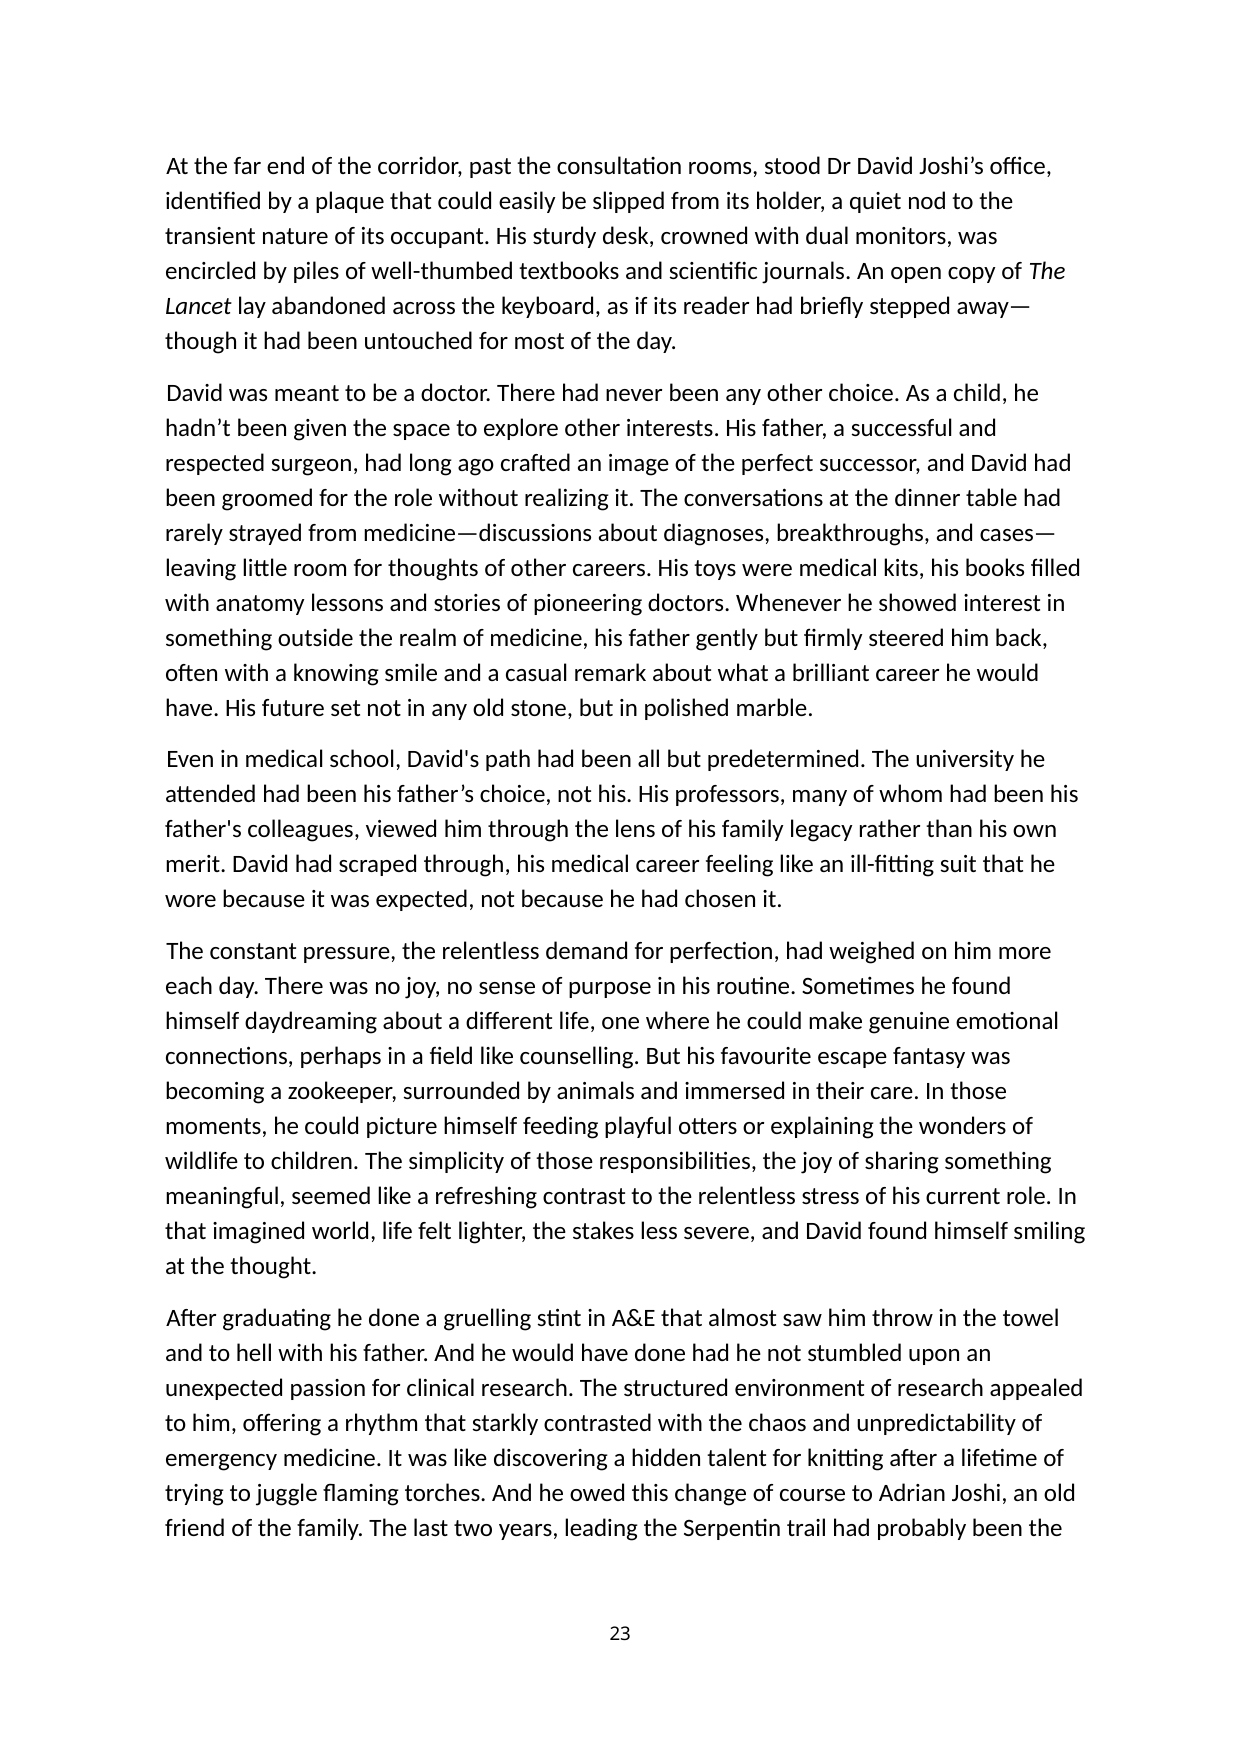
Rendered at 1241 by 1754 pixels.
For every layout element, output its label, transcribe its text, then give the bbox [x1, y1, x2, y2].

text The constant pressure, the relentless demand for perfection, had weighed on him more each day. There was no joy, no sense of purpose in his routine. Sometimes he found himself daydreaming about a different life, one where he could make genuine emotional connections, perhaps in a field like counselling. But his favourite escape fantasy was becoming a zookeeper, surrounded by animals and immersed in their care. In those moments, he could picture himself feeding playful otters or explaining the wonders of wildlife to children. The simplicity of those responsibilities, the joy of sharing something meaningful, seemed like a refreshing contrast to the relentless stress of his current role. In that imagined world, life felt lighter, the stakes less severe, and David found himself smiling at the thought. [165, 935, 1090, 1281]
text David was meant to be a doctor. There had never been any other choice. As a child, he hadn’t been given the space to explore other interests. His father, a successful and respected surgeon, had long ago crafted an image of the perfect successor, and David had been groomed for the role without realizing it. The conversations at the dinner table had rarely strayed from medicine—discussions about diagnoses, breakthroughs, and cases—leaving little room for thoughts of other careers. His toys were medical kits, his books filled with anatomy lessons and stories of pioneering doctors. Whenever he showed interest in something outside the realm of medicine, his father gently but firmly steered him back, often with a knowing smile and a casual remark about what a brilliant career he would have. His future set not in any old stone, but in polished marble. [165, 377, 1090, 722]
text At the far end of the corridor, past the consultation rooms, stood Dr David Joshi’s office, identified by a plaque that could easily be slipped from its holder, a quiet nod to the transient nature of its occupant. His sturdy desk, crowned with dual monitors, was encircled by piles of well-thumbed textbooks and scientific journals. An open copy of The Lancet lay abandoned across the keyboard, as if its reader had briefly stepped away—though it had been untouched for most of the day. [165, 150, 1090, 356]
text Even in medical school, David's path had been all but predetermined. The university he attended had been his father’s choice, not his. His professors, many of whom had been his father's colleagues, viewed him through the lens of his family legacy rather than his own merit. David had scraped through, his medical career feeling like an ill-fitting suit that he wore because it was expected, not because he had chosen it. [165, 743, 1090, 914]
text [165, 1302, 1090, 1542]
